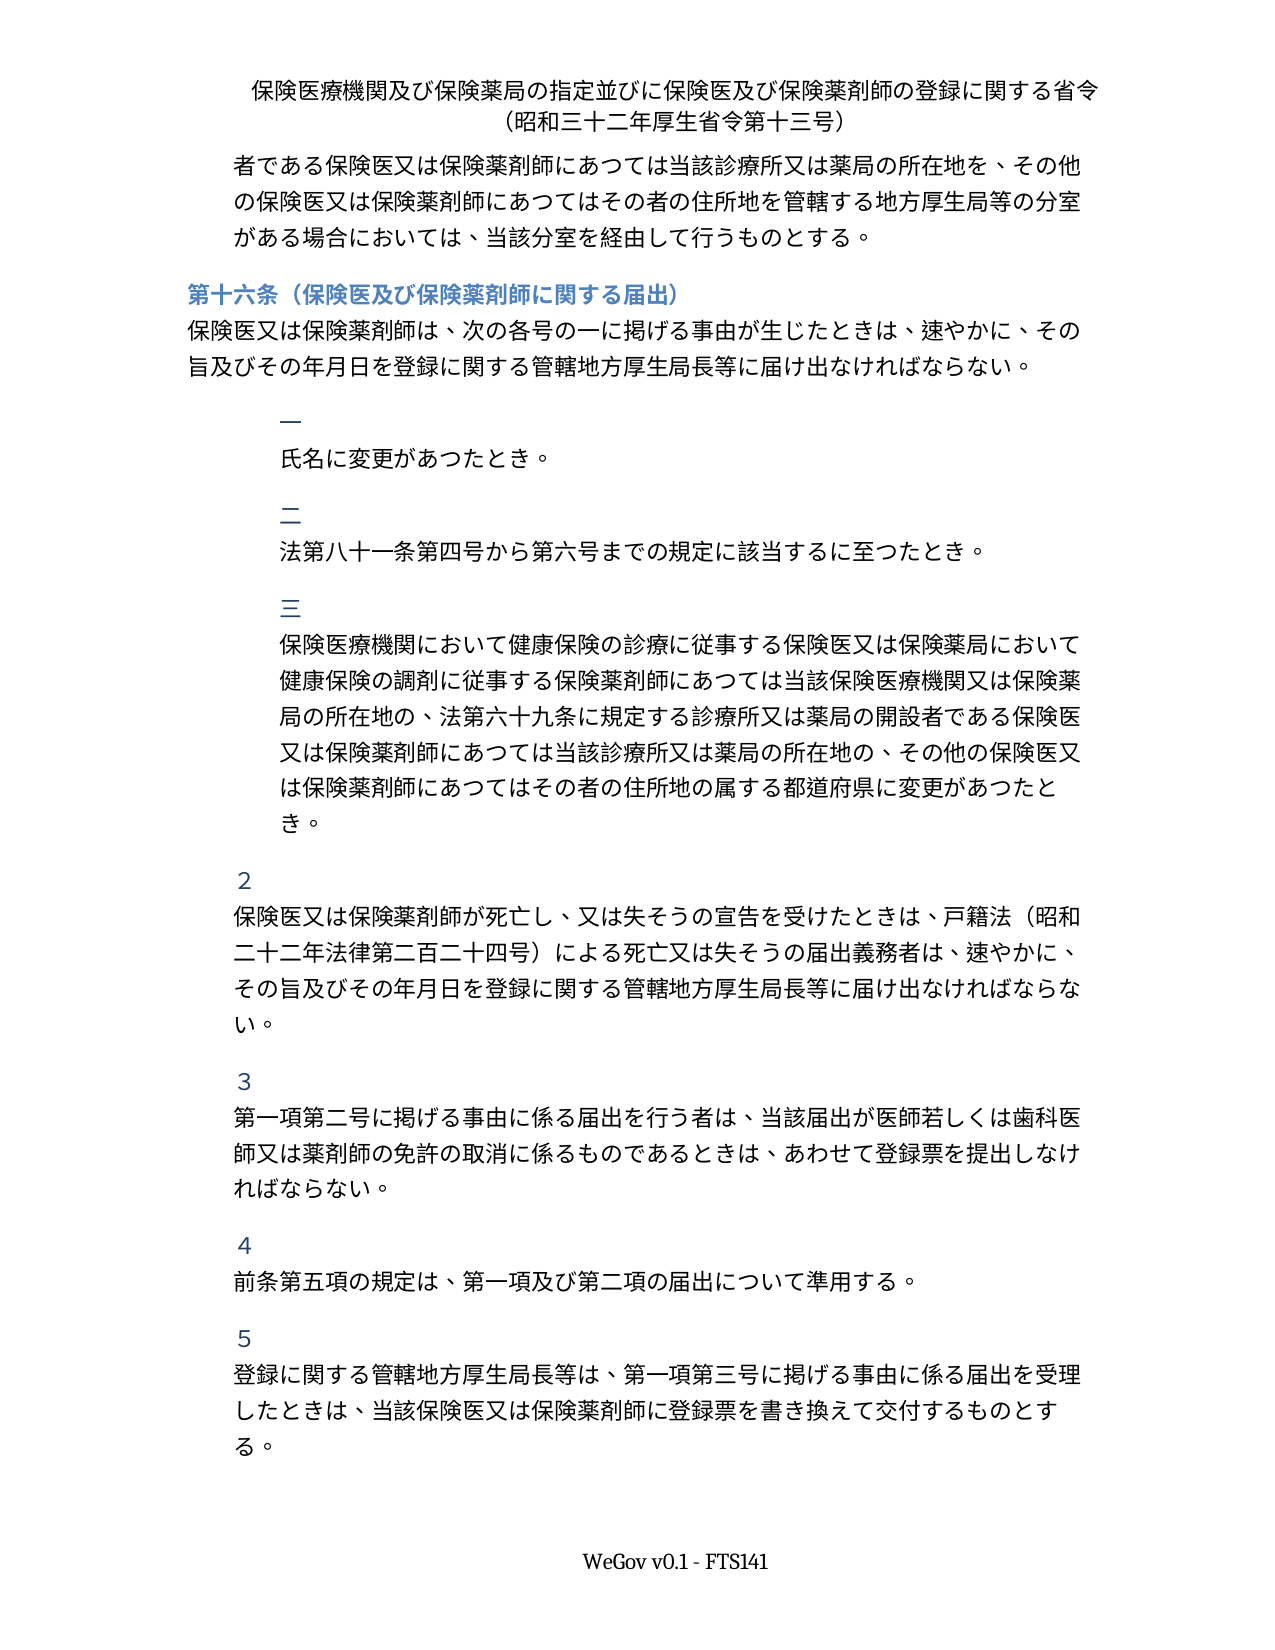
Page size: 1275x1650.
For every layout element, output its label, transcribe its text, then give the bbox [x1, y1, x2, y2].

text 登録に関する管轄地方厚生局長等は、第一項第三号に掲げる事由に係る届出を受理したときは、当該保険医又は保険薬剤師に登録票を書き換えて交付するものとする。 [233, 1359, 1087, 1462]
subtitle ３ [233, 1066, 1087, 1097]
subtitle 二 [279, 500, 1087, 531]
text 法第八十一条第四号から第六号までの規定に該当するに至つたとき。 [279, 536, 1087, 567]
subtitle 三 [279, 593, 1087, 624]
text 氏名に変更があつたとき。 [279, 443, 1087, 474]
text 保険医療機関において健康保険の診療に従事する保険医又は保険薬局において健康保険の調剤に従事する保険薬剤師にあつては当該保険医療機関又は保険薬局の所在地の、法第六十九条に規定する診療所又は薬局の開設者である保険医又は保険薬剤師にあつては当該診療所又は薬局の所在地の、その他の保険医又は保険薬剤師にあつてはその者の住所地の属する都道府県に変更があつたとき。 [279, 629, 1087, 839]
subtitle ４ [233, 1230, 1087, 1261]
subtitle ２ [233, 865, 1087, 896]
subtitle 一 [279, 407, 1087, 438]
subtitle 第十六条（保険医及び保険薬剤師に関する届出） [187, 279, 1087, 310]
text 保険医又は保険薬剤師が死亡し、又は失そうの宣告を受けたときは、戸籍法（昭和二十二年法律第二百二十四号）による死亡又は失そうの届出義務者は、速やかに、その旨及びその年月日を登録に関する管轄地方厚生局長等に届け出なければならない。 [233, 901, 1087, 1040]
text 前条第五項の規定は、第一項及び第二項の届出について準用する。 [233, 1266, 1087, 1297]
text 保険医又は保険薬剤師は、次の各号の一に掲げる事由が生じたときは、速やかに、その旨及びその年月日を登録に関する管轄地方厚生局長等に届け出なければならない。 [187, 314, 1087, 382]
text 第一項第二号に掲げる事由に係る届出を行う者は、当該届出が医師若しくは歯科医師又は薬剤師の免許の取消に係るものであるときは、あわせて登録票を提出しなければならない。 [233, 1102, 1087, 1205]
subtitle ５ [233, 1323, 1087, 1354]
